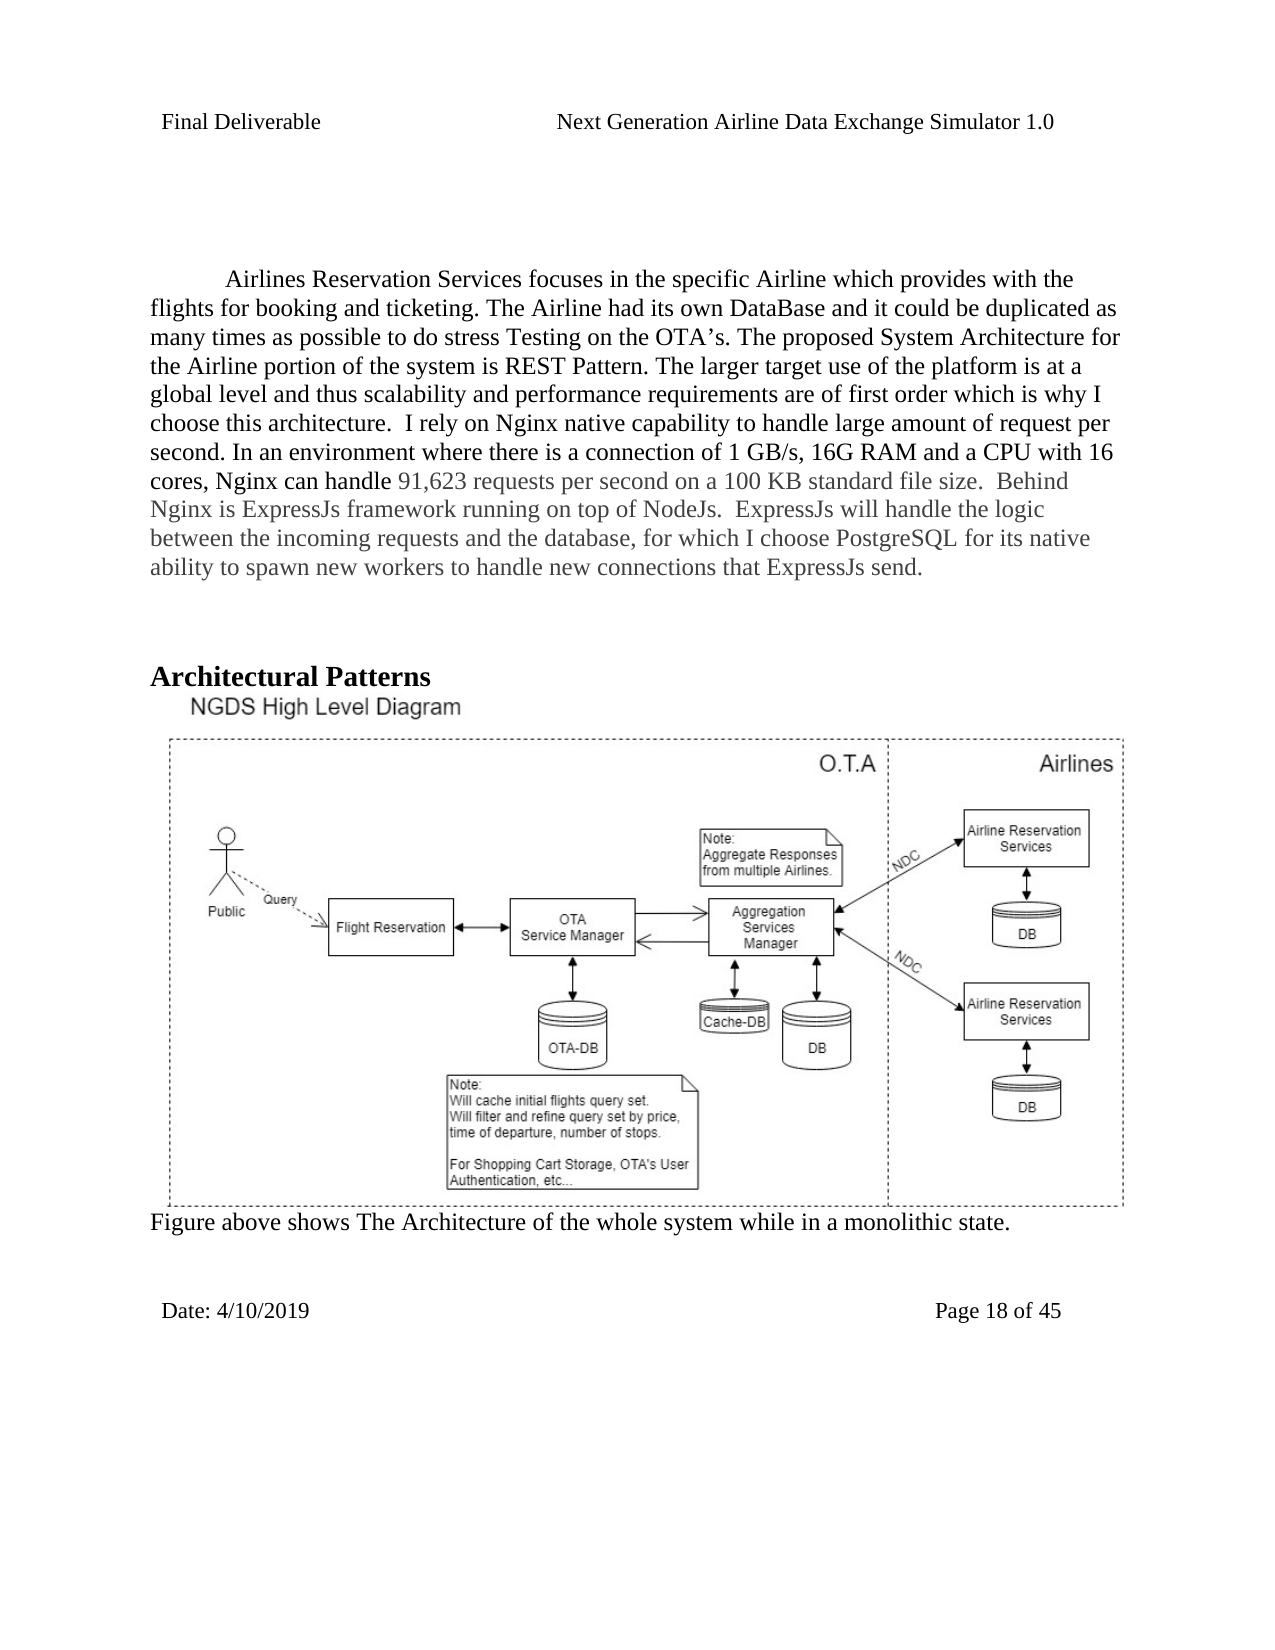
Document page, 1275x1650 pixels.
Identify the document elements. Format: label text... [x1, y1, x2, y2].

subtitle Architectural Patterns [150, 659, 1125, 692]
picture [150, 692, 1125, 1208]
text Airlines Reservation Services focuses in the specific Airline which provides with the flights for booking and ticketing. The Airline had its own DataBase and it could be duplicated as many times as possible to do stress Testing on the OTA’s. The proposed System Architecture for the Airline portion of the system is REST Pattern. The larger target use of the platform is at a global level and thus scalability and performance requirements are of first order which is why I choose this architecture. I rely on Nginx native capability to handle large amount of request per second. In an environment where there is a connection of 1 GB/s, 16G RAM and a CPU with 16 cores, Nginx can handle 91,623 requests per second on a 100 KB standard file size. Behind Nginx is ExpressJs framework running on top of NodeJs. ExpressJs will handle the logic between the incoming requests and the database, for which I choose PostgreSQL for its native ability to spawn new workers to handle new connections that ExpressJs send. [150, 264, 1125, 581]
text Figure above shows The Architecture of the whole system while in a monolithic state. [150, 1208, 1125, 1236]
